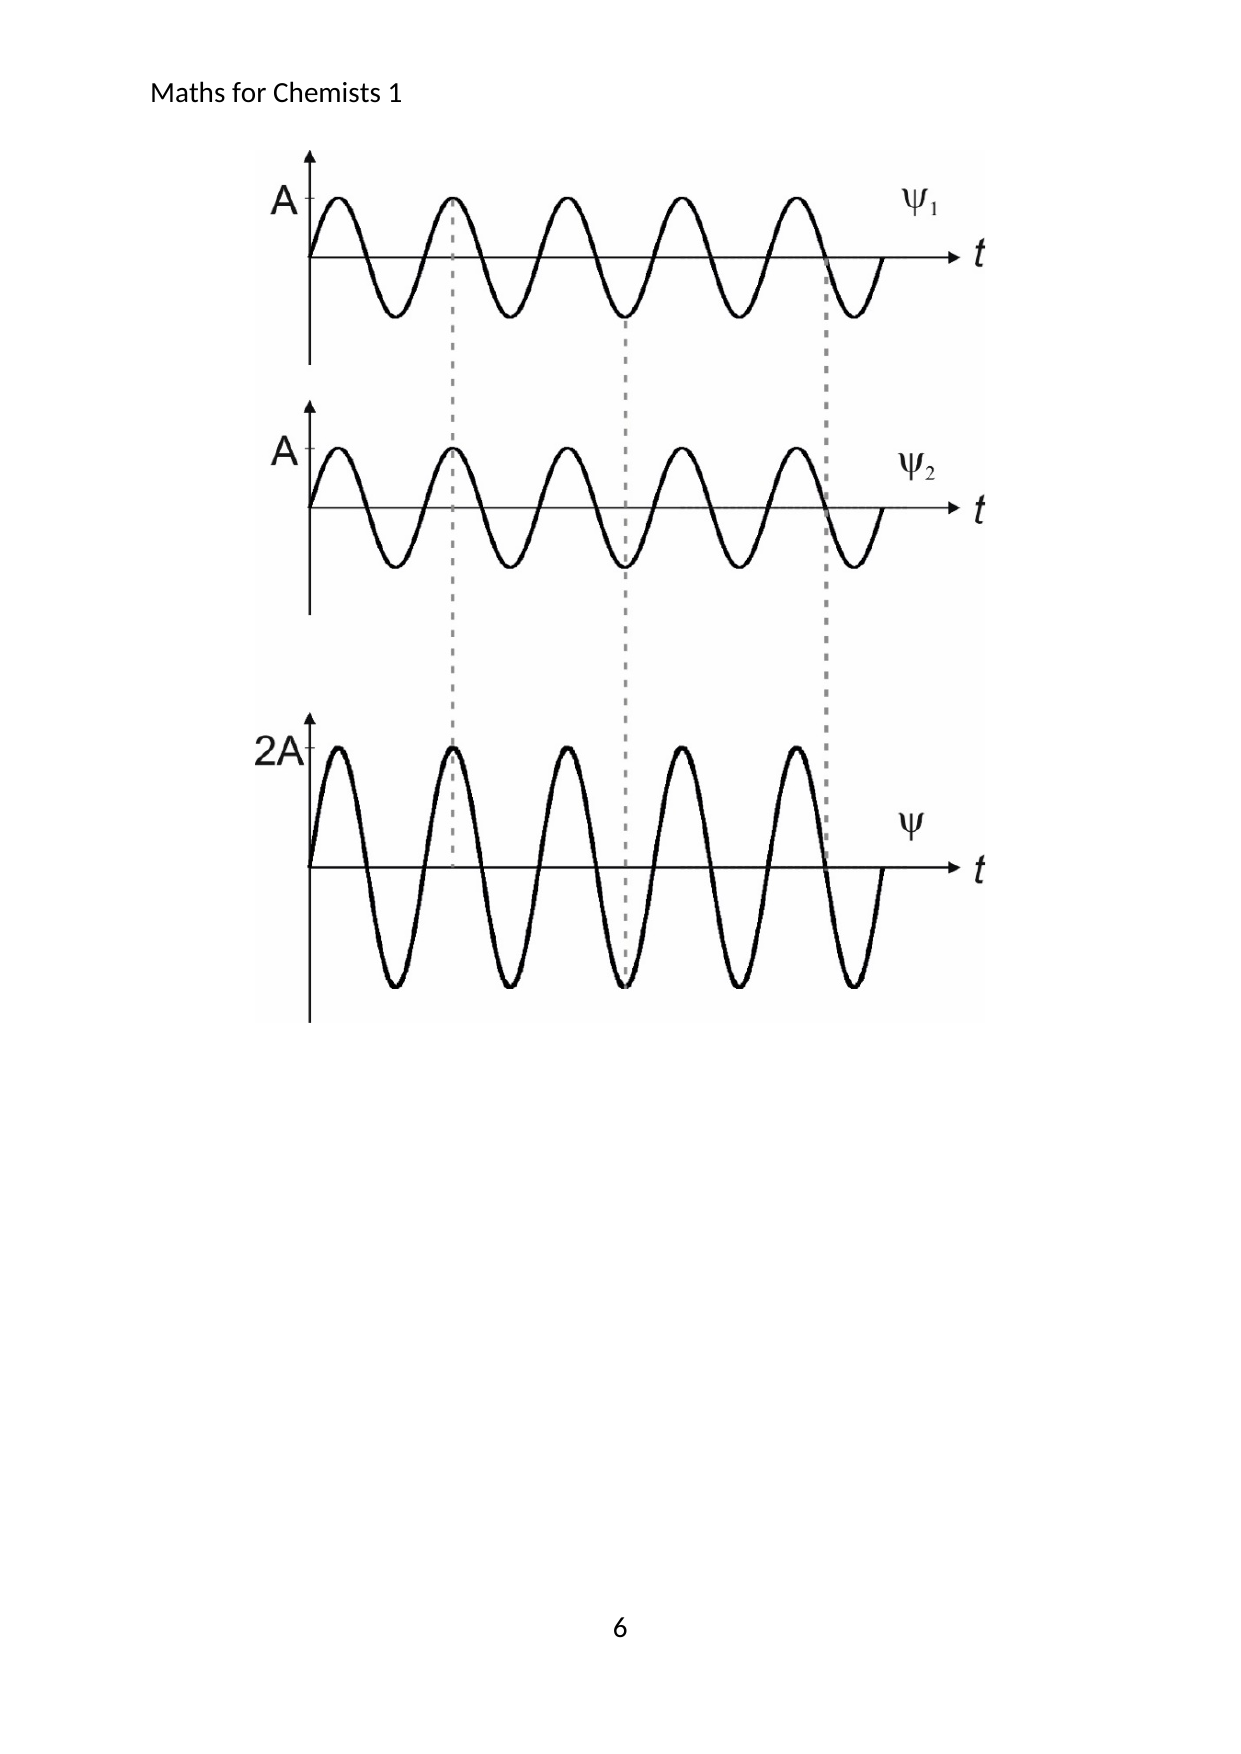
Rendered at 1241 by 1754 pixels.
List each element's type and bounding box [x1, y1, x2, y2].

picture [255, 150, 986, 1023]
